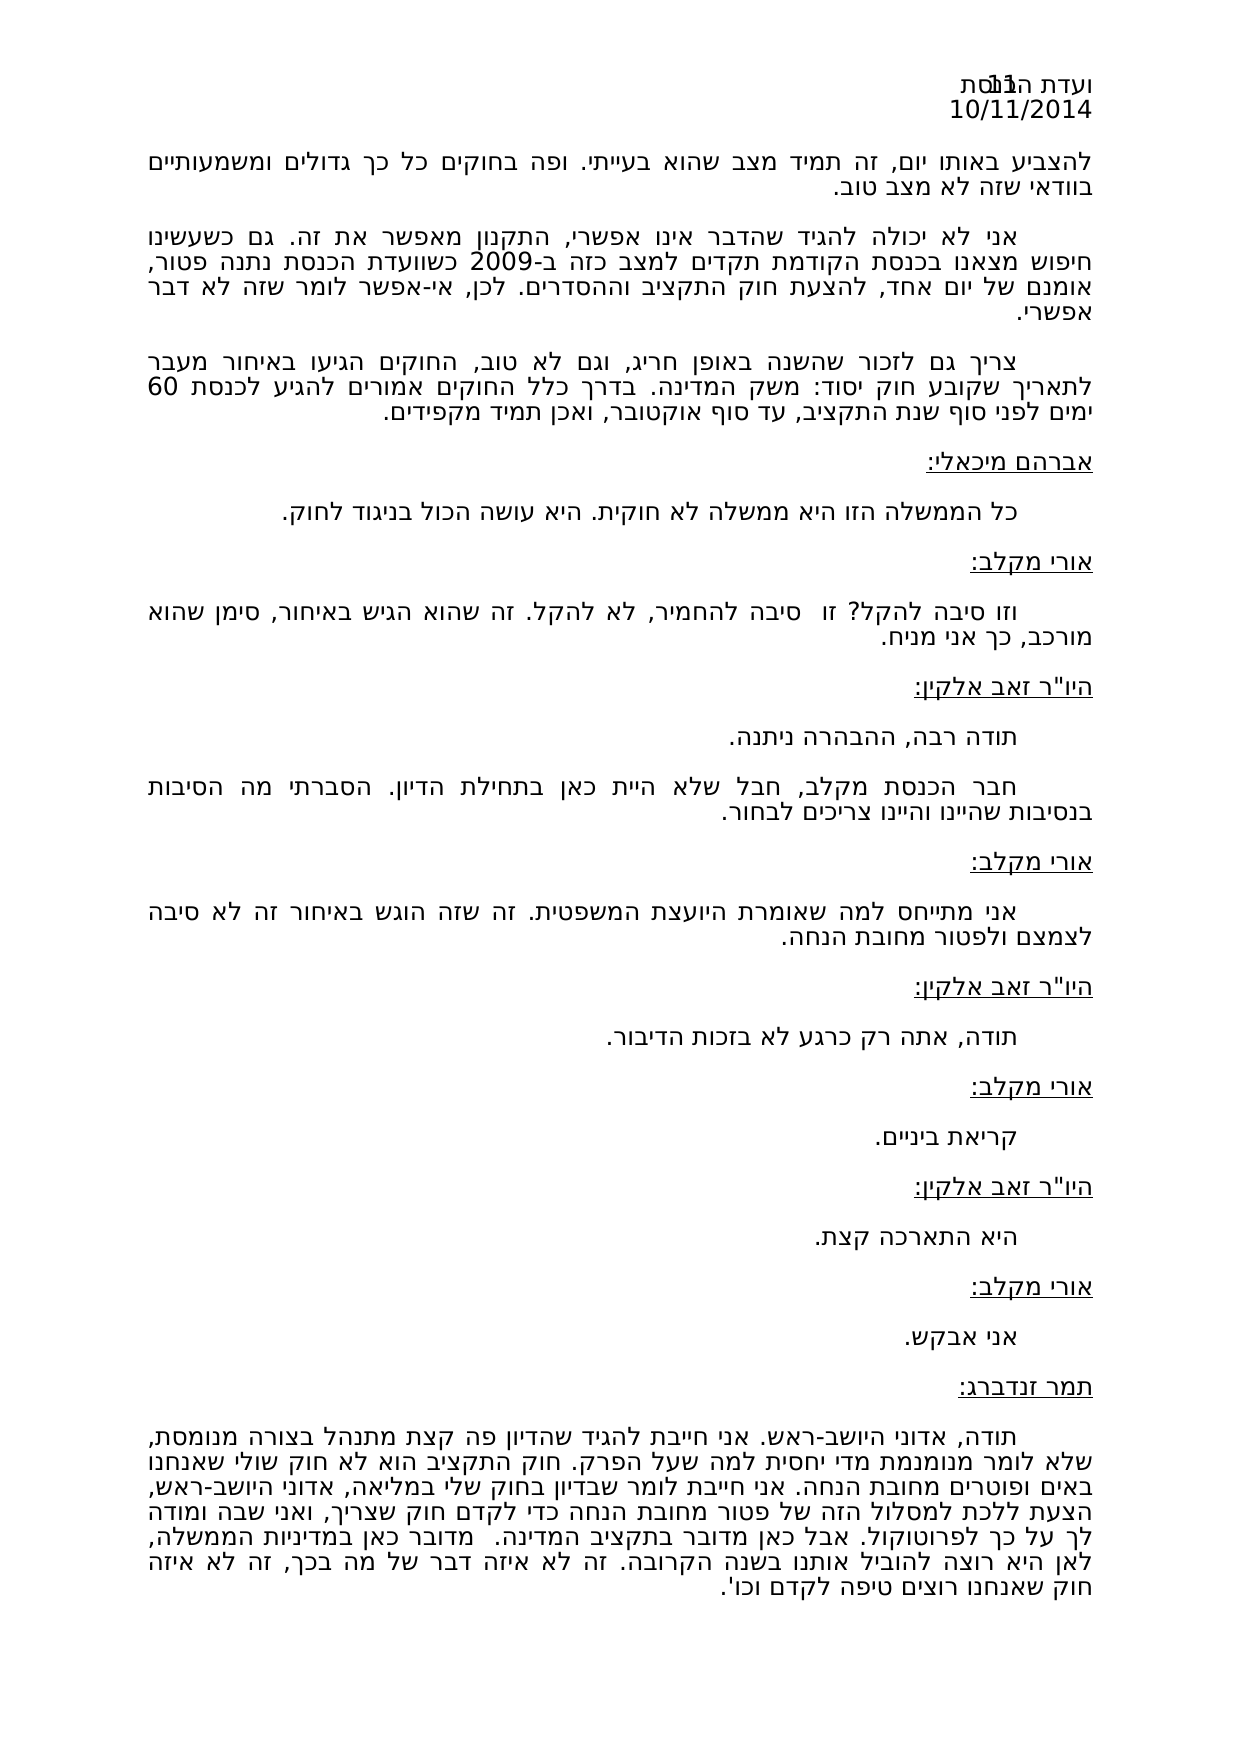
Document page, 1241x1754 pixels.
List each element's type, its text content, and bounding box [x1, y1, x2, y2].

text חבר הכנסת מקלב, חבל שלא היית כאן בתחילת הדיון. הסברתי מה הסיבות בנסיבות שהיינו והיינו צריכים לבחור. [147, 775, 1093, 825]
text אורי מקלב: [147, 1075, 1093, 1100]
text תמר זנדברג: [147, 1375, 1093, 1400]
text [147, 150, 1093, 200]
text אורי מקלב: [147, 550, 1093, 575]
text תודה רבה, ההבהרה ניתנה. [147, 725, 1093, 750]
text היו"ר זאב אלקין: [147, 975, 1093, 1000]
text וזו סיבה להקל? זו סיבה להחמיר, לא להקל. זה שהוא הגיש באיחור, סימן שהוא מורכב, כך אני מניח. [147, 600, 1093, 650]
text אני אבקש. [147, 1325, 1093, 1350]
text תודה, אדוני היושב-ראש. אני חייבת להגיד שהדיון פה קצת מתנהל בצורה מנומסת, שלא לומר מנומנמת מדי יחסית למה שעל הפרק. חוק התקציב הוא לא חוק שולי שאנחנו באים ופוטרים מחובת הנחה. אני חייבת לומר שבדיון בחוק שלי במליאה, אדוני היושב-ראש, הצעת ללכת למסלול הזה של פטור מחובת הנחה כדי לקדם חוק שצריך, ואני שבה ומודה לך על כך לפרוטוקול. אבל כאן מדובר בתקציב המדינה. מדובר כאן במדיניות הממשלה, לאן היא רוצה להוביל אותנו בשנה הקרובה. זה לא איזה דבר של מה בכך, זה לא איזה חוק שאנחנו רוצים טיפה לקדם וכו'. [147, 1425, 1093, 1600]
text תודה, אתה רק כרגע לא בזכות הדיבור. [147, 1025, 1093, 1050]
text היו"ר זאב אלקין: [147, 675, 1093, 700]
text היו"ר זאב אלקין: [147, 1175, 1093, 1200]
text אני לא יכולה להגיד שהדבר אינו אפשרי, התקנון מאפשר את זה. גם כשעשינו חיפוש מצאנו בכנסת הקודמת תקדים למצב כזה ב-2009 כשוועדת הכנסת נתנה פטור, אומנם של יום אחד, להצעת חוק התקציב וההסדרים. לכן, אי-אפשר לומר שזה לא דבר אפשרי. [147, 225, 1093, 325]
text אורי מקלב: [147, 850, 1093, 875]
text צריך גם לזכור שהשנה באופן חריג, וגם לא טוב, החוקים הגיעו באיחור מעבר לתאריך שקובע חוק יסוד: משק המדינה. בדרך כלל החוקים אמורים להגיע לכנסת 60 ימים לפני סוף שנת התקציב, עד סוף אוקטובר, ואכן תמיד מקפידים. [147, 350, 1093, 425]
text אני מתייחס למה שאומרת היועצת המשפטית. זה שזה הוגש באיחור זה לא סיבה לצמצם ולפטור מחובת הנחה. [147, 900, 1093, 950]
text כל הממשלה הזו היא ממשלה לא חוקית. היא עושה הכול בניגוד לחוק. [147, 500, 1093, 525]
text קריאת ביניים. [147, 1125, 1093, 1150]
text אברהם מיכאלי: [147, 450, 1093, 475]
text היא התארכה קצת. [147, 1225, 1093, 1250]
text אורי מקלב: [147, 1275, 1093, 1300]
